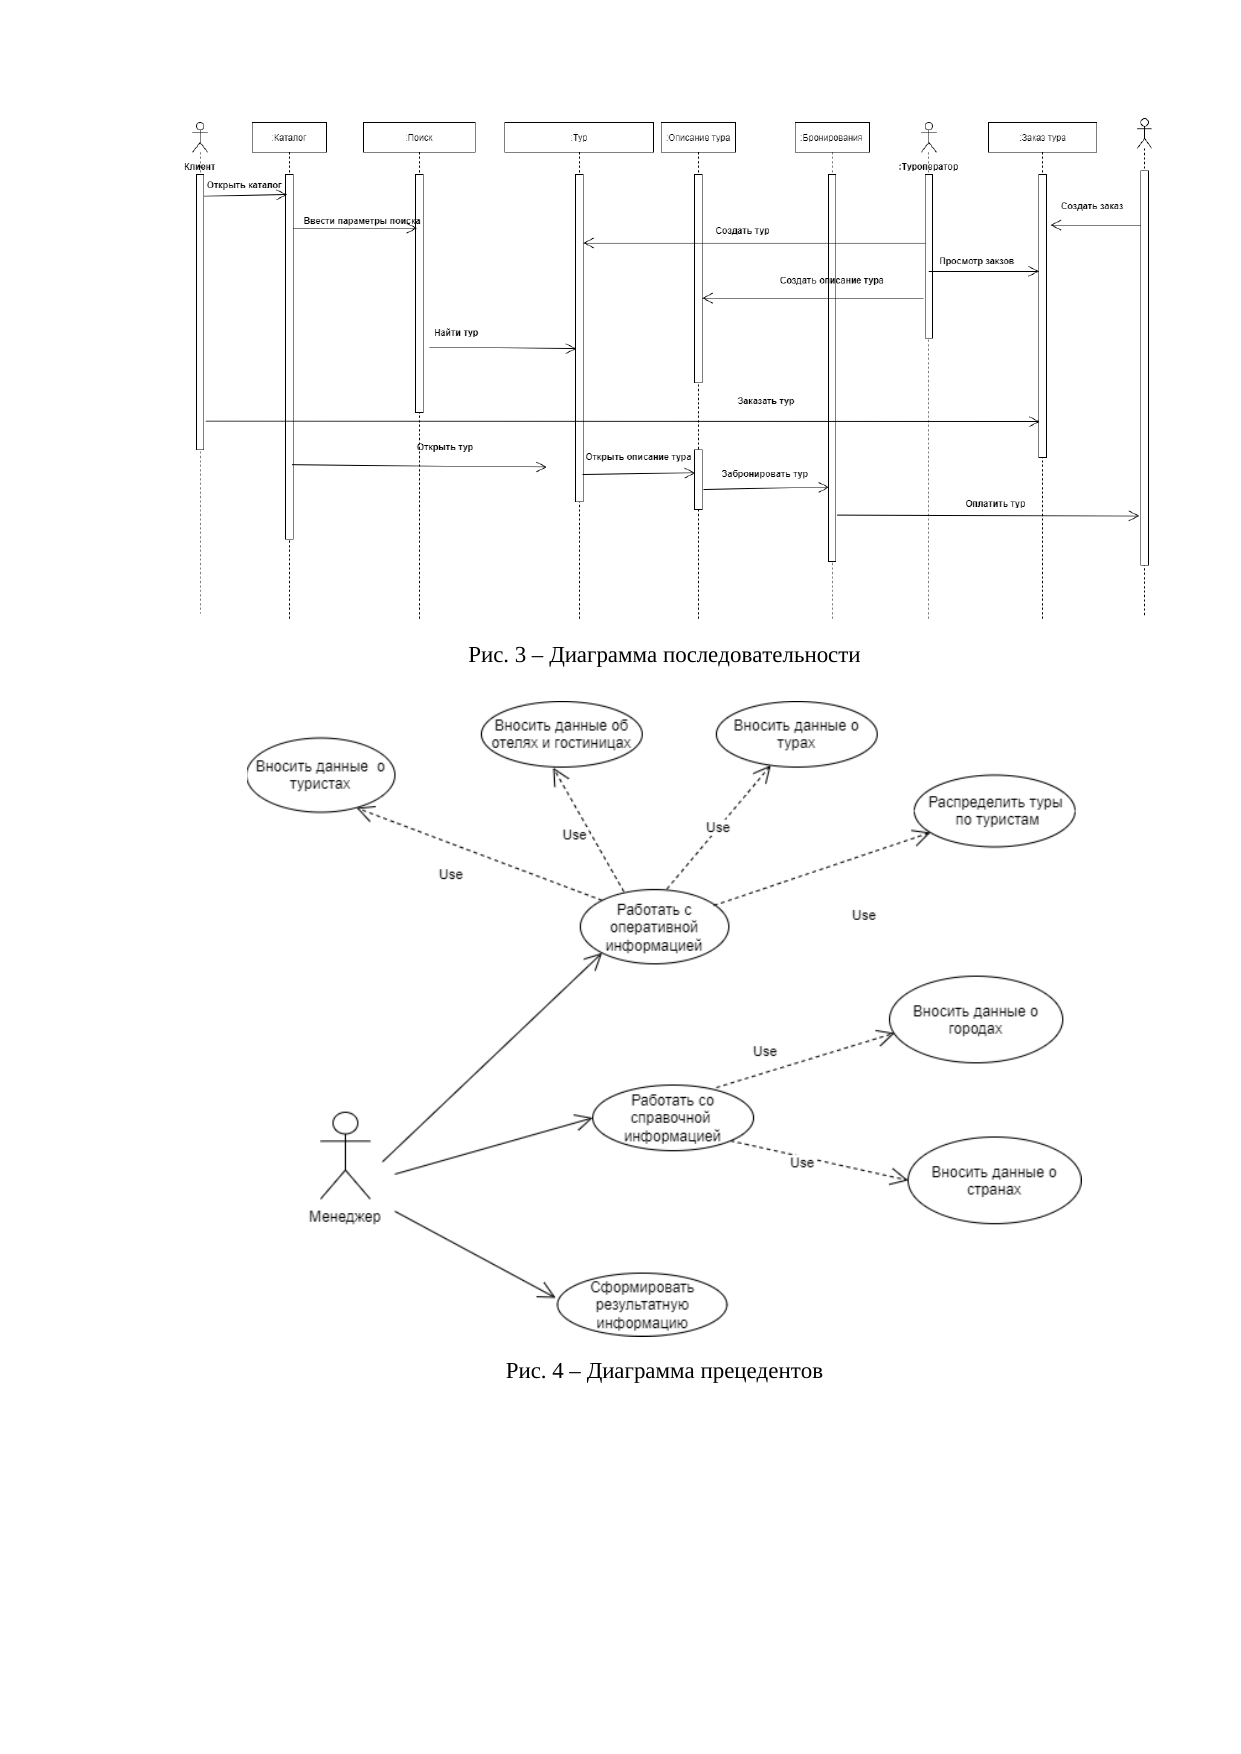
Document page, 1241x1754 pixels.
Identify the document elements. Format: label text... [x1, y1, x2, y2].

text Рис. 3 – Диаграмма последовательности [177, 641, 1152, 668]
picture [177, 118, 1152, 621]
text Рис. 4 – Диаграмма прецедентов [177, 1357, 1152, 1383]
picture [247, 701, 1082, 1337]
